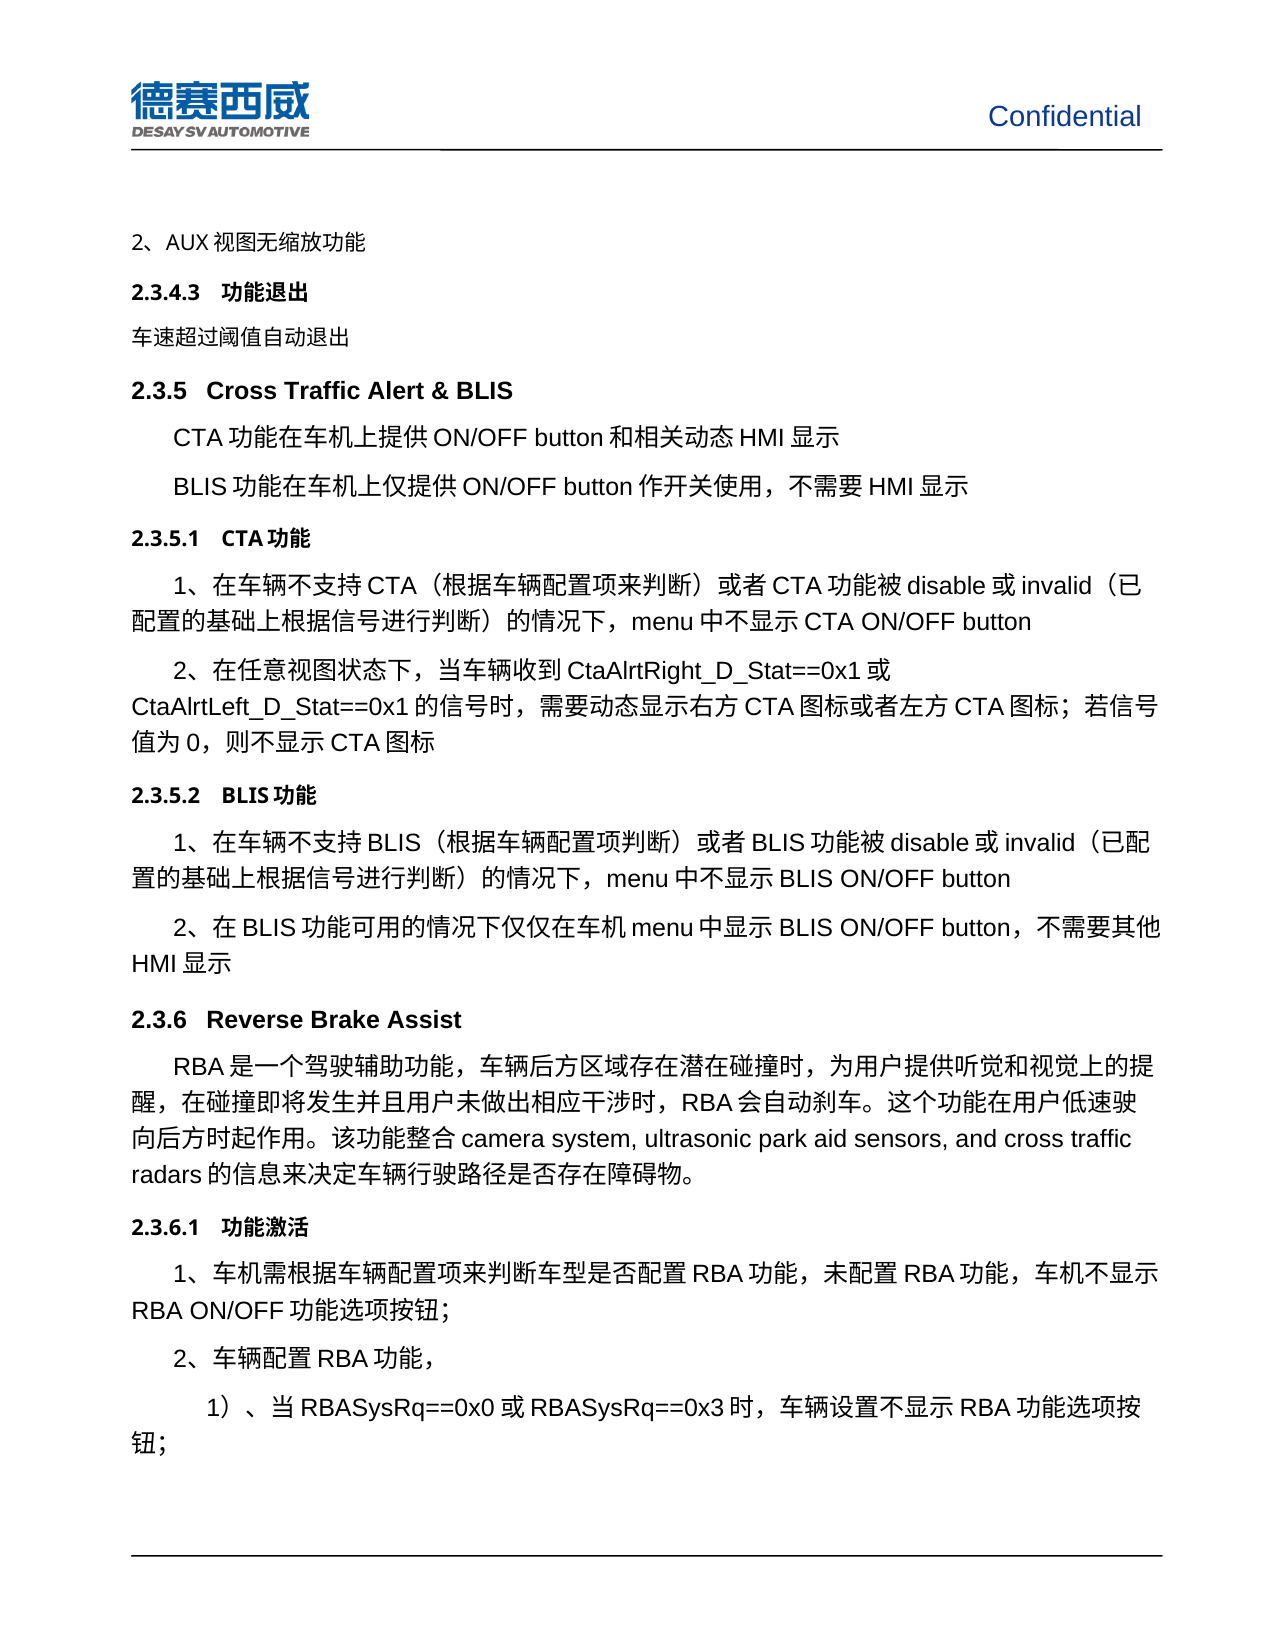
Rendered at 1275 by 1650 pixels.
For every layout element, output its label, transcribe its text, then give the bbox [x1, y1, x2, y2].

text RBA是一个驾驶辅助功能，车辆后方区域存在潜在碰撞时，为用户提供听觉和视觉上的提醒，在碰撞即将发生并且用户未做出相应干涉时，RBA会自动刹车。这个功能在用户低速驶向后方时起作用。该功能整合camera system, ultrasonic park aid sensors, and cross traffic radars的信息来决定车辆行驶路径是否存在障碍物。 [131, 1046, 1162, 1191]
text 2、AUX视图无缩放功能 [131, 225, 1162, 256]
text CTA功能在车机上提供ON/OFF button和相关动态HMI显示 [131, 417, 1162, 454]
picture [131, 81, 310, 137]
text 2、车辆配置RBA功能， [131, 1339, 1162, 1375]
subtitle Reverse Brake Assist [131, 1005, 1162, 1033]
text 1、车机需根据车辆配置项来判断车型是否配置RBA功能，未配置RBA功能，车机不显示RBA ON/OFF功能选项按钮； [131, 1254, 1162, 1326]
text 车速超过阈值自动退出 [131, 319, 1162, 351]
subtitle 功能退出 [131, 275, 1162, 307]
text 1、在车辆不支持CTA（根据车辆配置项来判断）或者CTA功能被disable或invalid（已配置的基础上根据信号进行判断）的情况下，menu中不显示CTA ON/OFF button [131, 565, 1162, 638]
subtitle Cross Traffic Alert & BLIS [131, 376, 1162, 405]
text 2、在任意视图状态下，当车辆收到CtaAlrtRight_D_Stat==0x1或CtaAlrtLeft_D_Stat==0x1的信号时，需要动态显示右方CTA图标或者左方CTA图标；若信号值为0，则不显示CTA图标 [131, 650, 1162, 759]
text BLIS功能在车机上仅提供ON/OFF button作开关使用，不需要HMI显示 [131, 466, 1162, 502]
text 1、在车辆不支持BLIS（根据车辆配置项判断）或者BLIS功能被disable或invalid（已配置的基础上根据信号进行判断）的情况下，menu中不显示BLIS ON/OFF button [131, 822, 1162, 895]
text 2、在BLIS功能可用的情况下仅仅在车机menu中显示BLIS ON/OFF button，不需要其他HMI显示 [131, 907, 1162, 980]
text 1）、当RBASysRq==0x0或RBASysRq==0x3时，车辆设置不显示RBA功能选项按钮； [131, 1388, 1162, 1460]
subtitle CTA功能 [131, 521, 1162, 553]
subtitle BLIS功能 [131, 778, 1162, 810]
subtitle 功能激活 [131, 1210, 1162, 1241]
